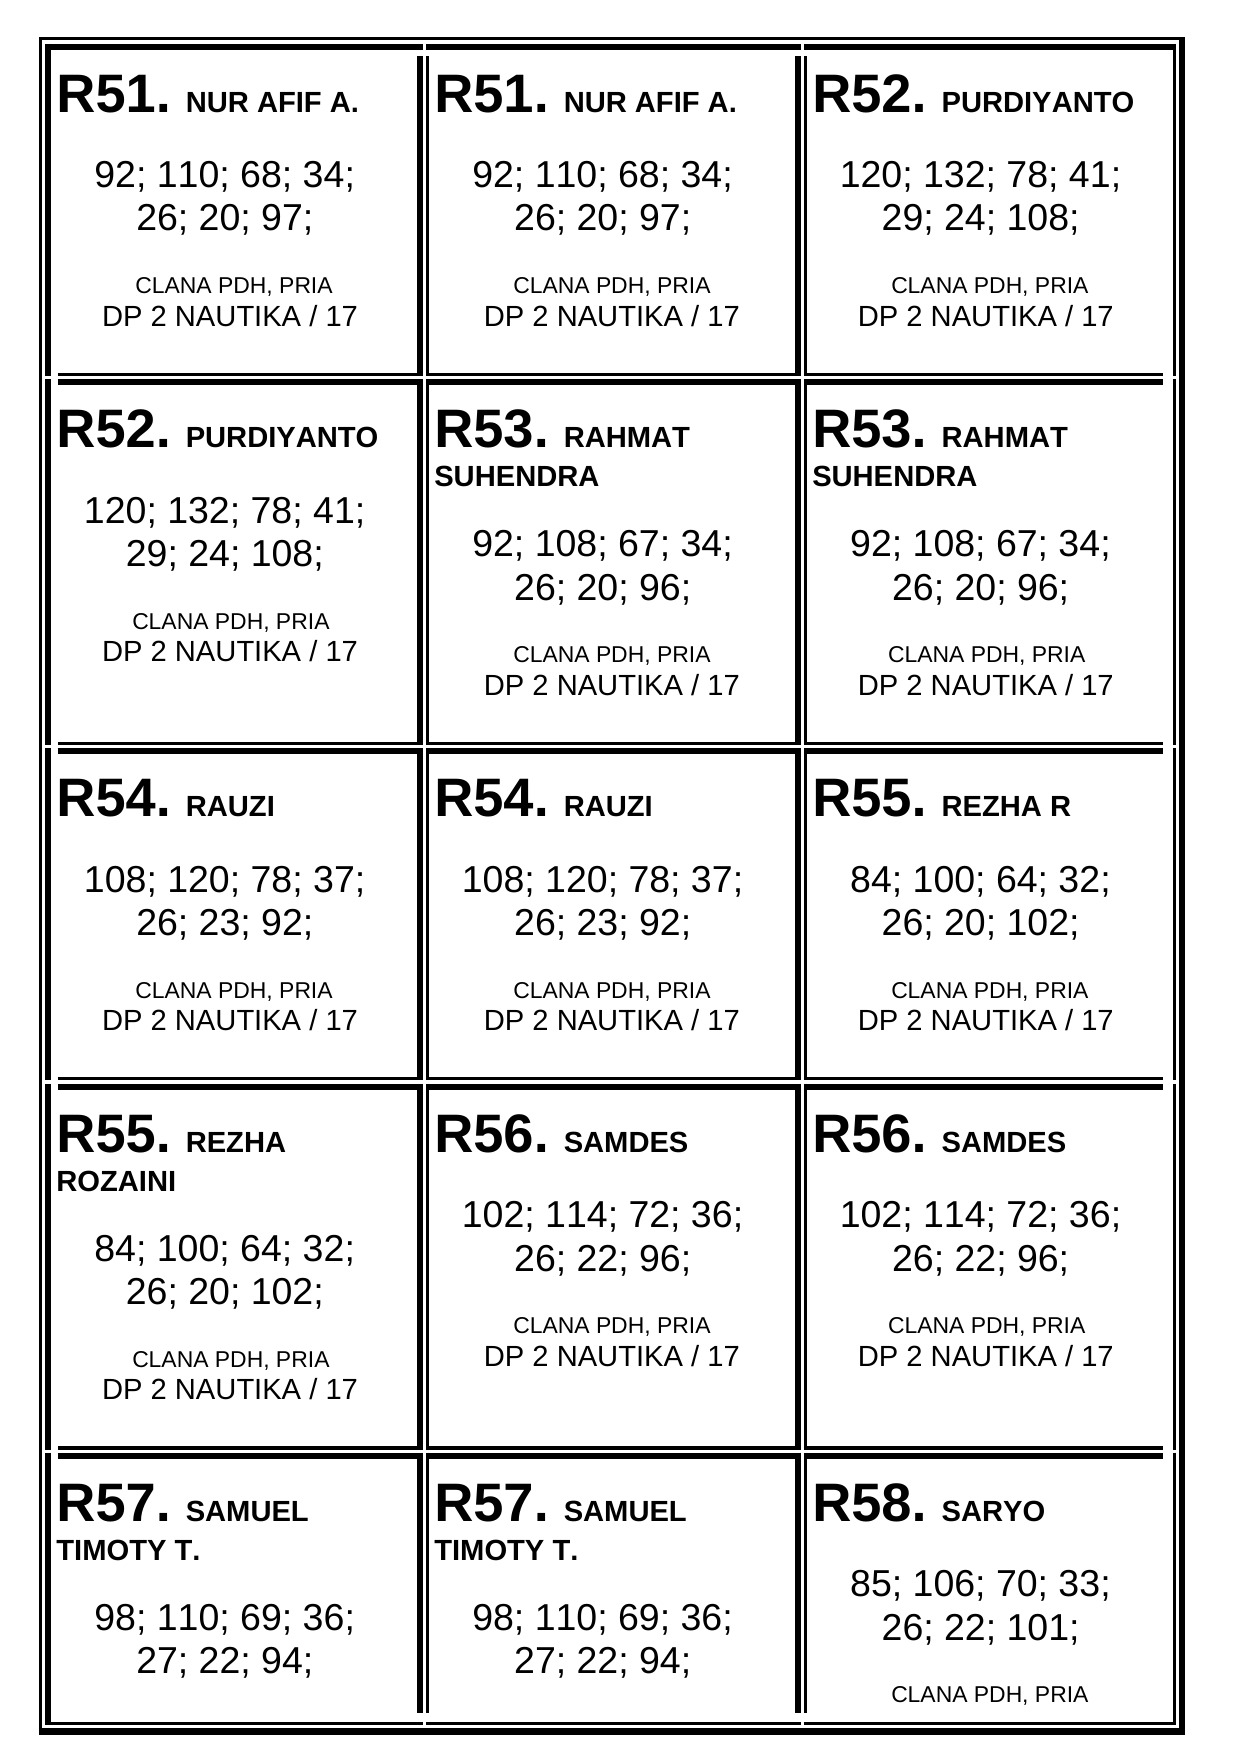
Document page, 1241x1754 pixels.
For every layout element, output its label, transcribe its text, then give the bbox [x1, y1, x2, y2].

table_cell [801, 1446, 1179, 1722]
table_cell R52. PURDIYANTO 120; 132; 78; 41; 29; 24; 108; CLANA PDH, PRIA DP 2 NAUTIKA / 17 [801, 40, 1179, 373]
table_cell R51. NUR AFIF A. 92; 110; 68; 34; 26; 20; 97; CLANA PDH, PRIA DP 2 NAUTIKA / 17 [423, 40, 801, 373]
table_cell R53. RAHMAT SUHENDRA 92; 108; 67; 34; 26; 20; 96; CLANA PDH, PRIA DP 2 NAUTIKA / 17 [801, 373, 1179, 742]
table_cell R54. RAUZI 108; 120; 78; 37; 26; 23; 92; CLANA PDH, PRIA DP 2 NAUTIKA / 17 [423, 742, 801, 1077]
table_cell R56. SAMDES 102; 114; 72; 36; 26; 22; 96; CLANA PDH, PRIA DP 2 NAUTIKA / 17 [801, 1077, 1179, 1446]
table_cell R53. RAHMAT SUHENDRA 92; 108; 67; 34; 26; 20; 96; CLANA PDH, PRIA DP 2 NAUTIKA / 17 [423, 373, 801, 742]
table_cell R55. REZHA ROZAINI 84; 100; 64; 32; 26; 20; 102; CLANA PDH, PRIA DP 2 NAUTIKA / 17 [45, 1077, 423, 1446]
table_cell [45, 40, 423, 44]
table_cell R55. REZHA R 84; 100; 64; 32; 26; 20; 102; CLANA PDH, PRIA DP 2 NAUTIKA / 17 [801, 742, 1179, 1077]
table_cell R56. SAMDES 102; 114; 72; 36; 26; 22; 96; CLANA PDH, PRIA DP 2 NAUTIKA / 17 [423, 1077, 801, 1446]
table_cell R51. NUR AFIF A. 92; 110; 68; 34; 26; 20; 97; CLANA PDH, PRIA DP 2 NAUTIKA / 17 [51, 50, 423, 373]
table_cell R52. PURDIYANTO 120; 132; 78; 41; 29; 24; 108; CLANA PDH, PRIA DP 2 NAUTIKA / 17 [45, 373, 423, 742]
table_cell R54. RAUZI 108; 120; 78; 37; 26; 23; 92; CLANA PDH, PRIA DP 2 NAUTIKA / 17 [45, 742, 423, 1077]
table_cell R57. SAMUEL TIMOTY T. 98; 110; 69; 36; 27; 22; 94; CLANA PDH, PRIA DP 2 NAUTIKA / 17 [45, 1446, 423, 1722]
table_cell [423, 1446, 801, 1722]
